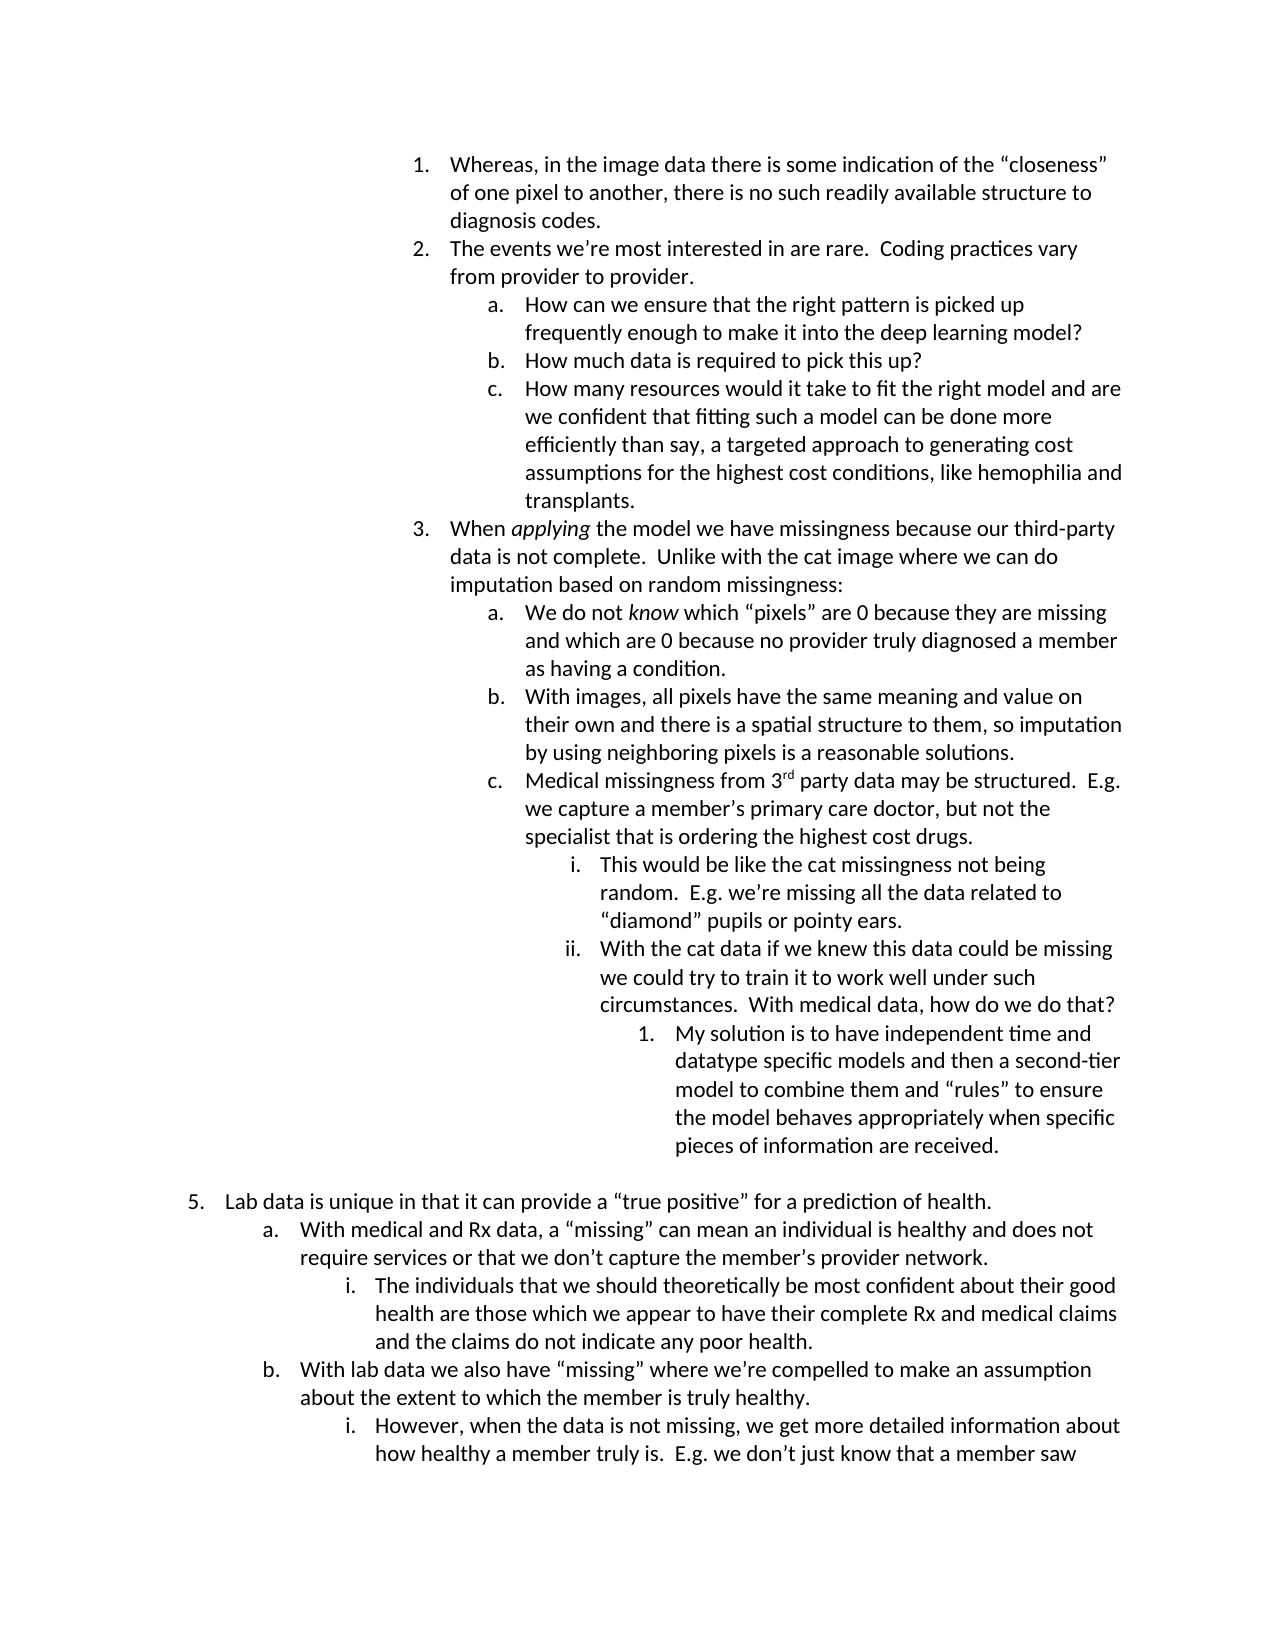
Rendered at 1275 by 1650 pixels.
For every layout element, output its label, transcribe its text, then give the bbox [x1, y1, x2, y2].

list This would be like the cat missingness not being random. E.g. we’re missing all the data related to “diamond” pupils or pointy ears. [581, 851, 1125, 934]
list My solution is to have independent time and datatype specific models and then a second-tier model to combine them and “rules” to ensure the model behaves appropriately when specific pieces of information are received. [637, 1019, 1125, 1159]
list With lab data we also have “missing” where we’re compelled to make an assumption about the extent to which the member is truly healthy. [262, 1355, 1125, 1411]
list With images, all pixels have the same meaning and value on their own and there is a spatial structure to them, so imputation by using neighboring pixels is a reasonable solutions. [487, 682, 1125, 766]
list Whereas, in the image data there is some indication of the “closeness” of one pixel to another, there is no such readily available structure to diagnosis codes. [412, 150, 1125, 234]
list We do not know which “pixels” are 0 because they are missing and which are 0 because no provider truly diagnosed a member as having a condition. [487, 598, 1125, 682]
list How many resources would it take to fit the right model and are we confident that fitting such a model can be done more efficiently than say, a targeted approach to generating cost assumptions for the highest cost conditions, like hemophilia and transplants. [487, 374, 1125, 514]
list How can we ensure that the right pattern is picked up frequently enough to make it into the deep learning model? [487, 290, 1125, 346]
list With the cat data if we knew this data could be missing we could try to train it to work well under such circumstances. With medical data, how do we do that? [581, 934, 1125, 1019]
list Lab data is unique in that it can provide a “true positive” for a prediction of health. [187, 1187, 1125, 1215]
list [356, 1411, 1125, 1467]
list The individuals that we should theoretically be most confident about their good health are those which we appear to have their complete Rx and medical claims and the claims do not indicate any poor health. [356, 1271, 1125, 1355]
list Medical missingness from 3rd party data may be structured. E.g. we capture a member’s primary care doctor, but not the specialist that is ordering the highest cost drugs. [487, 766, 1125, 851]
list When applying the model we have missingness because our third-party data is not complete. Unlike with the cat image where we can do imputation based on random missingness: [412, 514, 1125, 598]
list How much data is required to pick this up? [487, 346, 1125, 374]
list The events we’re most interested in are rare. Coding practices vary from provider to provider. [412, 234, 1125, 290]
list With medical and Rx data, a “missing” can mean an individual is healthy and does not require services or that we don’t capture the member’s provider network. [262, 1215, 1125, 1271]
